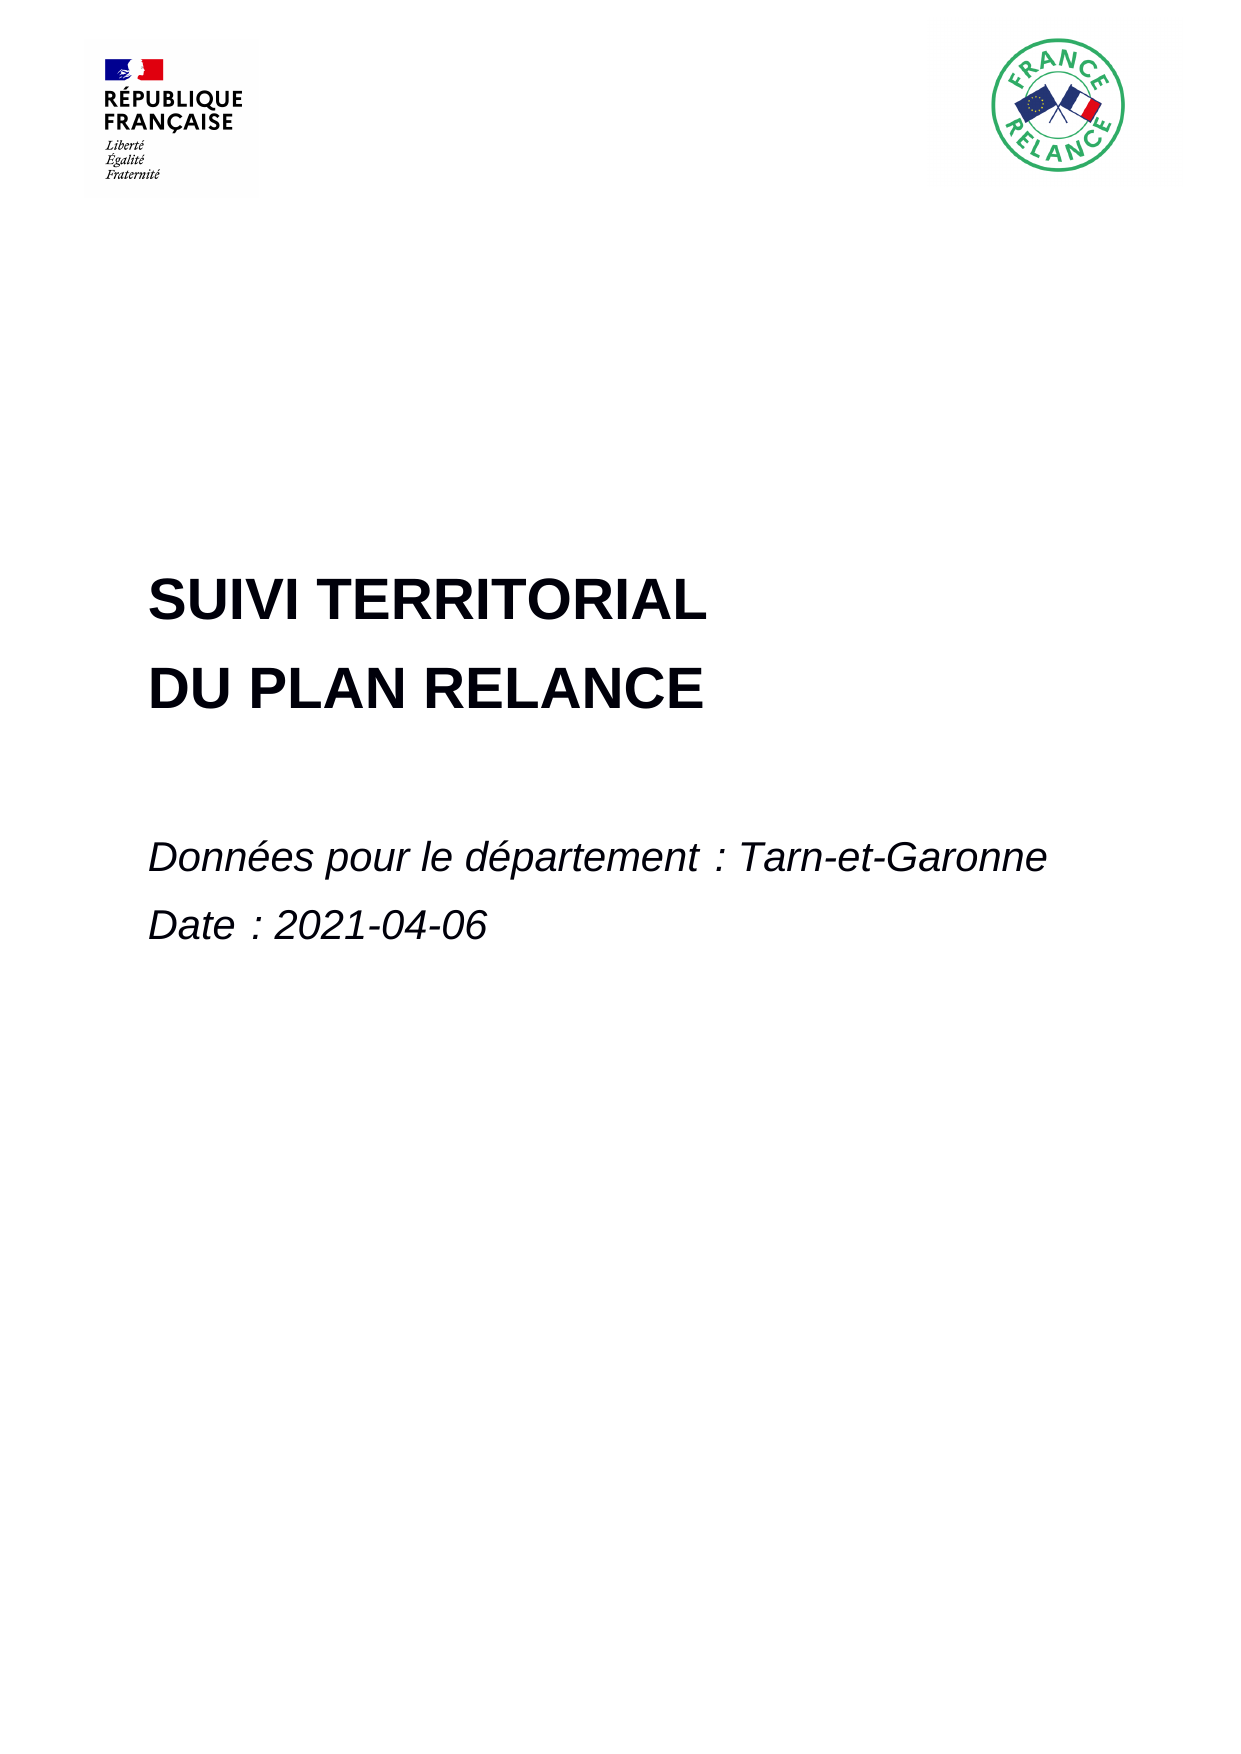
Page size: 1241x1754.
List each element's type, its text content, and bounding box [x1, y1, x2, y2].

text SUIVI TERRITORIAL [148, 565, 1093, 632]
picture [84, 39, 259, 198]
text DU PLAN RELANCE [148, 654, 1093, 721]
text Données pour le département : Tarn-et-Garonne [148, 832, 1093, 880]
text Date : 2021-04-06 [148, 900, 1093, 948]
picture [926, 17, 1184, 187]
